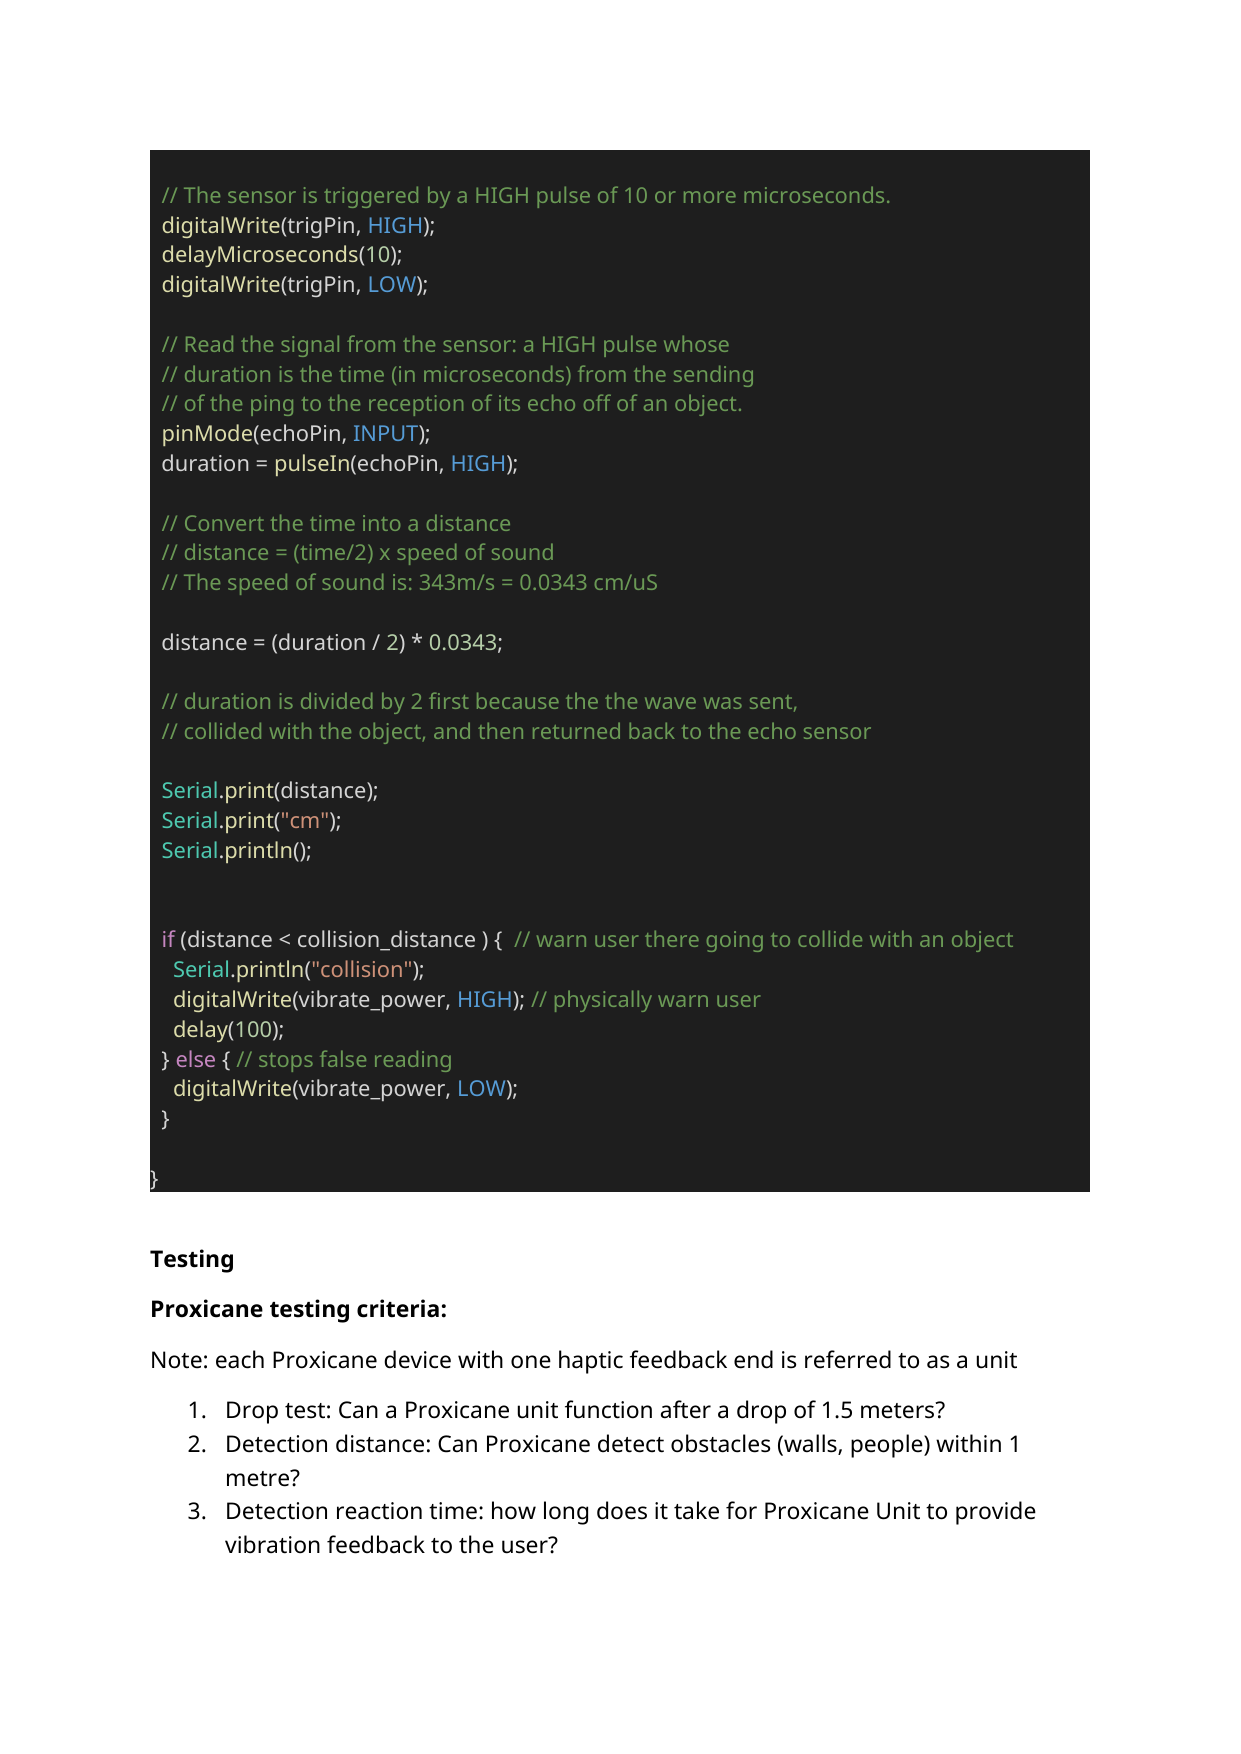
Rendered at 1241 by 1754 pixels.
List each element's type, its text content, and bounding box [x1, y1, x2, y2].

list Detection distance: Can Proxicane detect obstacles (walls, people) within 1 metre? [187, 1428, 1090, 1493]
text } else { // stops false reading [150, 1043, 1090, 1073]
text digitalWrite(vibrate_power, HIGH); // physically warn user [150, 984, 1090, 1014]
text // collided with the object, and then returned back to the echo sensor [150, 716, 1090, 746]
text digitalWrite(trigPin, LOW); [150, 269, 1090, 299]
text // distance = (time/2) x speed of sound [150, 537, 1090, 567]
text duration = pulseIn(echoPin, HIGH); [150, 448, 1090, 478]
text } [150, 1163, 1090, 1192]
text Note: each Proxicane device with one haptic feedback end is referred to as a unit [150, 1344, 1090, 1375]
list Drop test: Can a Proxicane unit function after a drop of 1.5 meters? [187, 1394, 1090, 1425]
text Serial.print("cm"); [150, 805, 1090, 835]
text digitalWrite(vibrate_power, LOW); [150, 1073, 1090, 1103]
text Serial.print(distance); [150, 776, 1090, 805]
text Proxicane testing criteria: [150, 1293, 1090, 1324]
text // duration is divided by 2 first because the the wave was sent, [150, 686, 1090, 716]
text if (distance < collision_distance ) { // warn user there going to collide with an object [150, 924, 1090, 954]
list Detection reaction time: how long does it take for Proxicane Unit to provide vibration feedback to the user? [187, 1495, 1090, 1560]
text } [150, 1103, 1090, 1133]
text delay(100); [150, 1014, 1090, 1043]
text // The sensor is triggered by a HIGH pulse of 10 or more microseconds. [150, 180, 1090, 209]
text digitalWrite(trigPin, HIGH); [150, 209, 1090, 239]
text Testing [150, 1243, 1090, 1274]
text // Convert the time into a distance [150, 507, 1090, 537]
text // The speed of sound is: 343m/s = 0.0343 cm/uS [150, 567, 1090, 597]
text pinMode(echoPin, INPUT); [150, 418, 1090, 448]
text // Read the signal from the sensor: a HIGH pulse whose [150, 329, 1090, 358]
text // duration is the time (in microseconds) from the sending [150, 358, 1090, 388]
text distance = (duration / 2) * 0.0343; [150, 627, 1090, 656]
text Serial.println("collision"); [150, 954, 1090, 984]
text Serial.println(); [150, 835, 1090, 865]
text // of the ping to the reception of its echo off of an object. [150, 388, 1090, 418]
text delayMicroseconds(10); [150, 239, 1090, 269]
